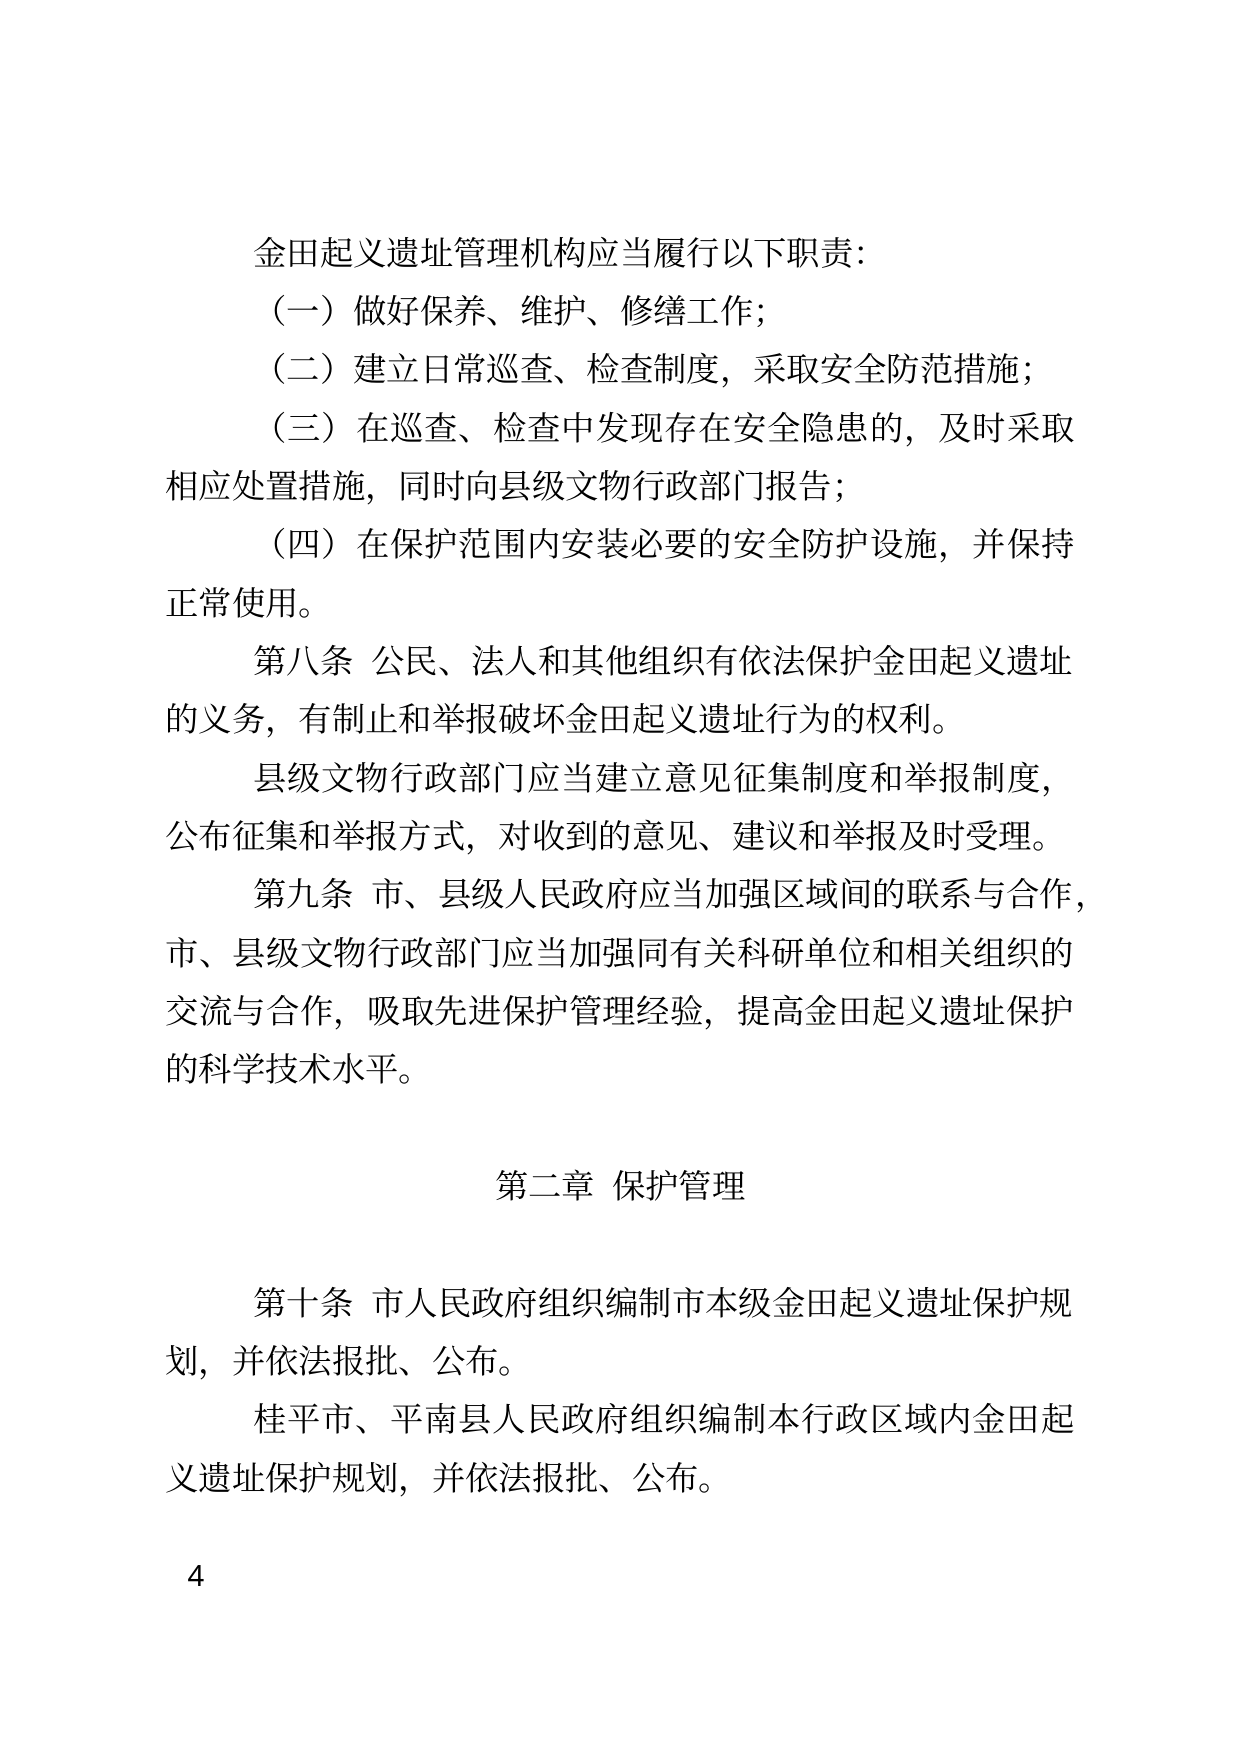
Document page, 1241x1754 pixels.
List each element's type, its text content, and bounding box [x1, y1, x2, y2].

text （三）在巡查、检查中发现存在安全隐患的，及时采取相应处置措施，同时向县级文物行政部门报告； [165, 393, 1075, 510]
text 第十条 市人民政府组织编制市本级金田起义遗址保护规划，并依法报批、公布。 [165, 1268, 1075, 1385]
text 桂平市、平南县人民政府组织编制本行政区域内金田起义遗址保护规划，并依法报批、公布。 [165, 1385, 1075, 1502]
text 第九条 市、县级人民政府应当加强区域间的联系与合作，市、县级文物行政部门应当加强同有关科研单位和相关组织的交流与合作，吸取先进保护管理经验，提高金田起义遗址保护的科学技术水平。 [165, 860, 1075, 1093]
text （四）在保护范围内安装必要的安全防护设施，并保持正常使用。 [165, 510, 1075, 627]
text （二）建立日常巡查、检查制度，采取安全防范措施； [165, 335, 1075, 393]
text （一）做好保养、维护、修缮工作； [165, 277, 1075, 335]
text 县级文物行政部门应当建立意见征集制度和举报制度，公布征集和举报方式，对收到的意见、建议和举报及时受理。 [165, 743, 1075, 860]
text 金田起义遗址管理机构应当履行以下职责： [165, 218, 1075, 277]
text 第八条 公民、法人和其他组织有依法保护金田起义遗址的义务，有制止和举报破坏金田起义遗址行为的权利。 [165, 627, 1075, 743]
text 第二章 保护管理 [165, 1152, 1075, 1210]
